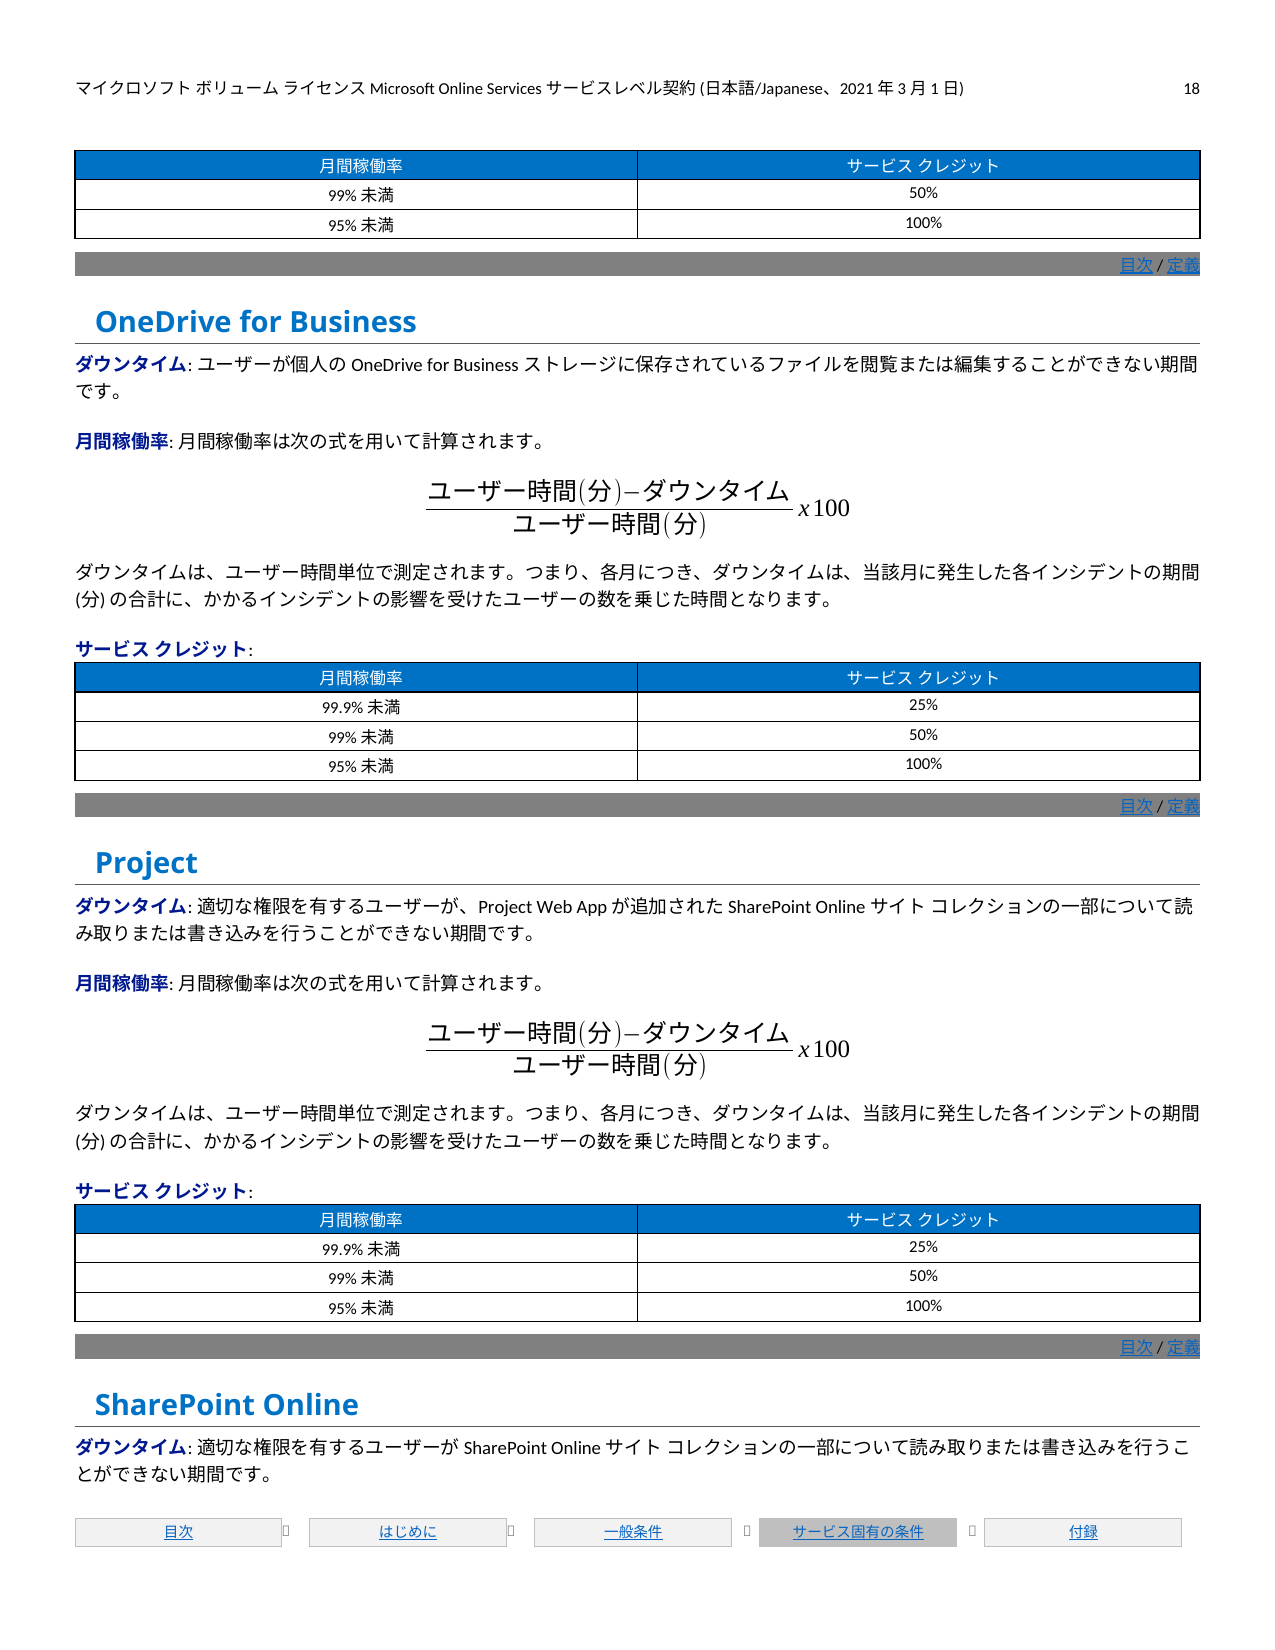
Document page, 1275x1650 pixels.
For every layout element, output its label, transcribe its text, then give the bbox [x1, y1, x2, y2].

table_cell 99.9% 未満 [76, 1234, 637, 1262]
list ダウンタイム: 適切な権限を有するユーザーが SharePoint Online サイト コレクションの一部について読み取りまたは書き込みを行うことができない期間です。 [75, 1433, 1200, 1487]
subtitle Project [75, 842, 1200, 884]
table_cell 99% 未満 [76, 180, 637, 209]
table_header 月間稼働率 [76, 1205, 637, 1233]
table_cell 100% [638, 210, 1199, 238]
list 目次 / 定義 [75, 793, 1200, 817]
list サービス クレジット: [75, 635, 1200, 662]
table_cell 99% 未満 [76, 1263, 637, 1292]
table_header サービス クレジット [638, 151, 1199, 179]
list ダウンタイム: ユーザーが個人の OneDrive for Business ストレージに保存されているファイルを閲覧または編集することができない期間です。 [75, 350, 1200, 404]
table_cell 99% 未満 [76, 722, 637, 750]
table_cell 50% [638, 1263, 1199, 1292]
table_cell 95% 未満 [76, 751, 637, 779]
table_cell 25% [638, 1234, 1199, 1262]
table_cell 50% [638, 180, 1199, 209]
table_cell 99.9% 未満 [76, 693, 637, 721]
table_header 月間稼働率 [76, 663, 637, 691]
list 目次 / 定義 [75, 252, 1200, 276]
list ダウンタイム: 適切な権限を有するユーザーが、Project Web App が追加された SharePoint Online サイト コレクションの一部について読み取りまたは書き込みを行うことができない期間です。 [75, 891, 1200, 946]
table_cell 95% 未満 [76, 1293, 637, 1321]
list 月間稼働率: 月間稼働率は次の式を用いて計算されます。 [75, 969, 1200, 996]
subtitle SharePoint Online [75, 1384, 1200, 1426]
table_header サービス クレジット [638, 663, 1199, 691]
list ダウンタイムは、ユーザー時間単位で測定されます。つまり、各月につき、ダウンタイムは、当該月に発生した各インシデントの期間 (分) の合計に、かかるインシデントの影響を受けたユーザーの数を乗じた時間となります。 [75, 1099, 1200, 1153]
table_cell 95% 未満 [76, 210, 637, 238]
list 目次 / 定義 [75, 1334, 1200, 1359]
table_cell 25% [638, 693, 1199, 721]
table_cell 100% [638, 751, 1199, 779]
table_header 月間稼働率 [76, 151, 637, 179]
subtitle OneDrive for Business [75, 301, 1200, 343]
table_cell 100% [638, 1293, 1199, 1321]
list サービス クレジット: [75, 1176, 1200, 1203]
list 月間稼働率: 月間稼働率は次の式を用いて計算されます。 [75, 427, 1200, 454]
table_cell 50% [638, 722, 1199, 750]
list ダウンタイムは、ユーザー時間単位で測定されます。つまり、各月につき、ダウンタイムは、当該月に発生した各インシデントの期間 (分) の合計に、かかるインシデントの影響を受けたユーザーの数を乗じた時間となります。 [75, 558, 1200, 612]
table_header サービス クレジット [638, 1205, 1199, 1233]
